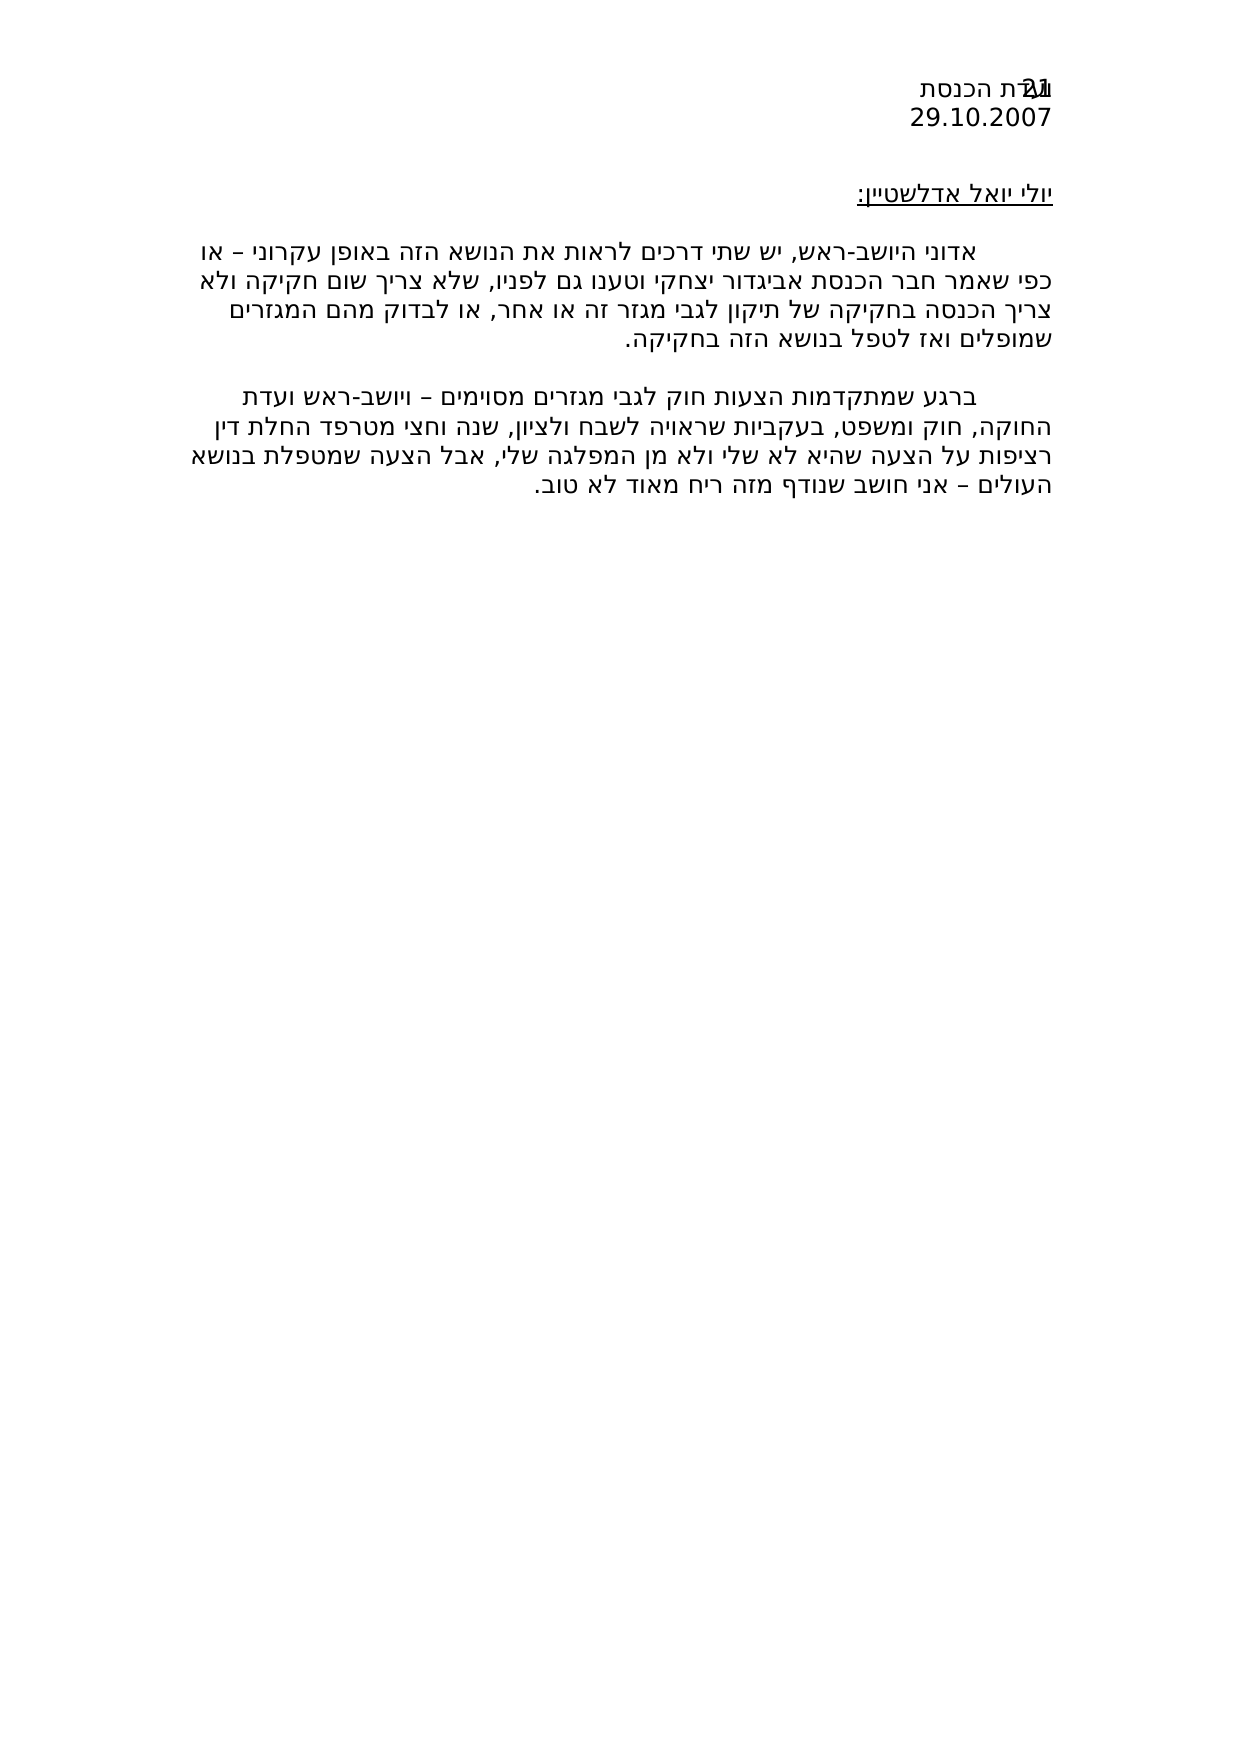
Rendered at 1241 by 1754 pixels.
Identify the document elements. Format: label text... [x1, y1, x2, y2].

text אדוני היושב-ראש, יש שתי דרכים לראות את הנושא הזה באופן עקרוני – או כפי שאמר חבר הכנסת אביגדור יצחקי וטענו גם לפניו, שלא צריך שום חקיקה ולא צריך הכנסה בחקיקה של תיקון לגבי מגזר זה או אחר, או לבדוק מהם המגזרים שמופלים ואז לטפל בנושא הזה בחקיקה. [187, 237, 1053, 354]
text יולי יואל אדלשטיין: [187, 150, 1053, 208]
text ברגע שמתקדמות הצעות חוק לגבי מגזרים מסוימים – ויושב-ראש ועדת החוקה, חוק ומשפט, בעקביות שראויה לשבח ולציון, שנה וחצי מטרפד החלת דין רציפות על הצעה שהיא לא שלי ולא מן המפלגה שלי, אבל הצעה שמטפלת בנושא העולים – אני חושב שנודף מזה ריח מאוד לא טוב. [187, 382, 1053, 499]
